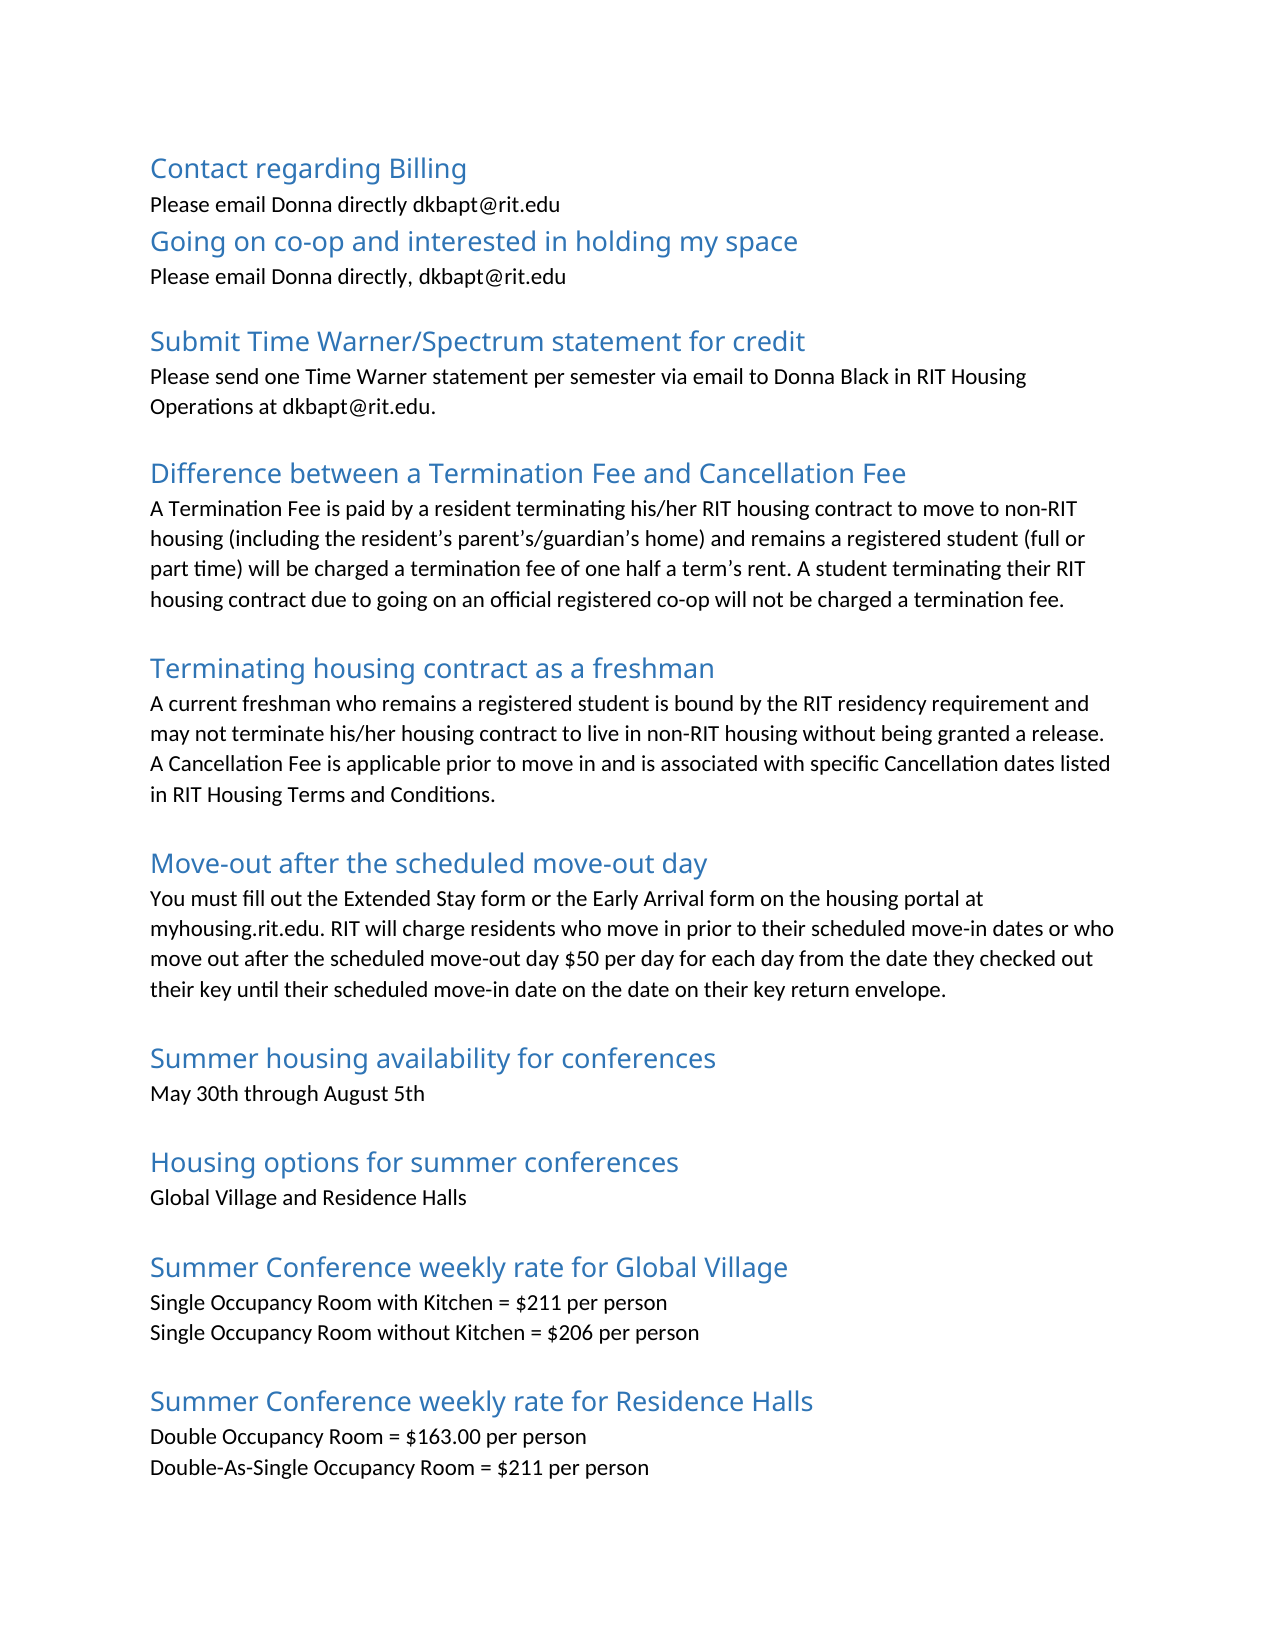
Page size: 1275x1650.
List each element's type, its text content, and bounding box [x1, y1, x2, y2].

subtitle Move-out after the scheduled move-out day [150, 844, 1125, 881]
text Double Occupancy Room = $163.00 per person [150, 1422, 1125, 1451]
subtitle Going on co-op and interested in holding my space [150, 222, 1125, 259]
text Single Occupancy Room without Kitchen = $206 per person [150, 1318, 1125, 1346]
text A current freshman who remains a registered student is bound by the RIT residency requirement and may not terminate his/her housing contract to live in non-RIT housing without being granted a release. [150, 689, 1125, 747]
subtitle Contact regarding Billing [150, 150, 1125, 187]
text You must fill out the Extended Stay form or the Early Arrival form on the housing portal at myhousing.rit.edu. RIT will charge residents who move in prior to their scheduled move-in dates or who move out after the scheduled move-out day $50 per day for each day from the date they checked out their key until their scheduled move-in date on the date on their key return envelope. [150, 884, 1125, 1003]
subtitle Terminating housing contract as a freshman [150, 649, 1125, 686]
text Please email Donna directly dkbapt@rit.edu [150, 190, 1125, 218]
text Please email Donna directly, dkbapt@rit.edu [150, 262, 1125, 290]
subtitle Summer Conference weekly rate for Residence Halls [150, 1383, 1125, 1419]
text Global Village and Residence Halls [150, 1183, 1125, 1212]
text Double-As-Single Occupancy Room = $211 per person [150, 1453, 1125, 1481]
subtitle Difference between a Termination Fee and Cancellation Fee [150, 454, 1125, 491]
text A Termination Fee is paid by a resident terminating his/her RIT housing contract to move to non-RIT housing (including the resident’s parent’s/guardian’s home) and remains a registered student (full or part time) will be charged a termination fee of one half a term’s rent. A student terminating their RIT housing contract due to going on an official registered co-op will not be charged a termination fee. [150, 494, 1125, 613]
subtitle Submit Time Warner/Spectrum statement for credit [150, 322, 1125, 359]
subtitle Summer housing availability for conferences [150, 1039, 1125, 1076]
text May 30th through August 5th [150, 1079, 1125, 1107]
text Please send one Time Warner statement per semester via email to Donna Black in RIT Housing Operations at dkbapt@rit.edu. [150, 362, 1125, 420]
subtitle Summer Conference weekly rate for Global Village [150, 1248, 1125, 1285]
text A Cancellation Fee is applicable prior to move in and is associated with specific Cancellation dates listed in RIT Housing Terms and Conditions. [150, 749, 1125, 808]
subtitle Housing options for summer conferences [150, 1144, 1125, 1181]
text Single Occupancy Room with Kitchen = $211 per person [150, 1288, 1125, 1316]
